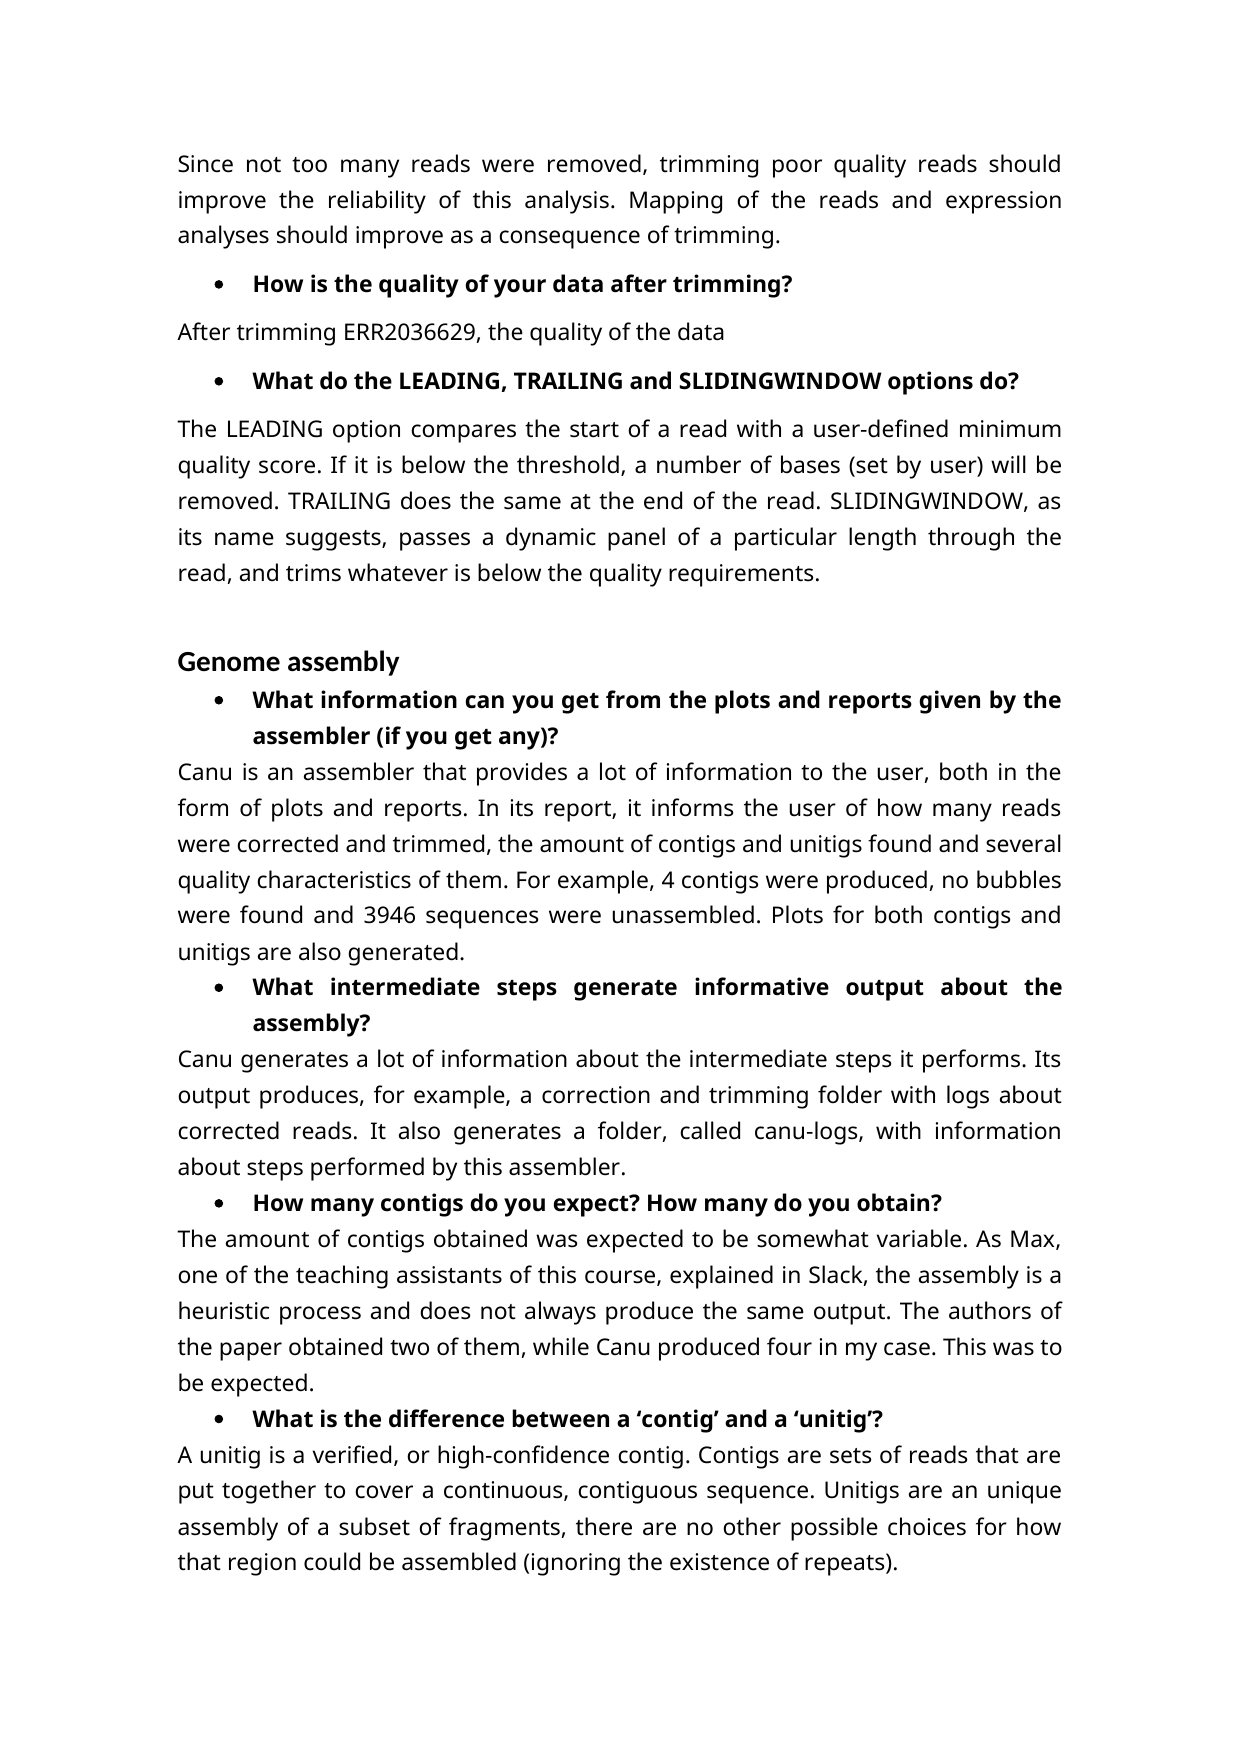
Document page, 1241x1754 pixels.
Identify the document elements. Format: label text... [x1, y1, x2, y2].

text Canu generates a lot of information about the intermediate steps it performs. Its output produces, for example, a correction and trimming folder with logs about corrected reads. It also generates a folder, called canu-logs, with information about steps performed by this assembler. [177, 1043, 1063, 1182]
list What information can you get from the plots and reports given by the assembler (if you get any)? [215, 684, 1063, 751]
list How is the quality of your data after trimming? [215, 268, 1063, 299]
text The LEADING option compares the start of a read with a user-defined minimum quality score. If it is below the threshold, a number of bases (set by user) will be removed. TRAILING does the same at the end of the read. SLIDINGWINDOW, as its name suggests, passes a dynamic panel of a particular length through the read, and trims whatever is below the quality requirements. [177, 413, 1063, 588]
list What do the LEADING, TRAILING and SLIDINGWINDOW options do? [215, 365, 1063, 396]
text The amount of contigs obtained was expected to be somewhat variable. As Max, one of the teaching assistants of this course, explained in Slack, the assembly is a heuristic process and does not always produce the same output. The authors of the paper obtained two of them, while Canu produced four in my case. This was to be expected. [177, 1223, 1063, 1398]
list What intermediate steps generate informative output about the assembly? [215, 971, 1063, 1038]
text After trimming ERR2036629, the quality of the data [177, 316, 1063, 348]
text A unitig is a verified, or high-confidence contig. Contigs are sets of reads that are put together to cover a continuous, contiguous sequence. Unitigs are an unique assembly of a subset of fragments, there are no other possible choices for how that region could be assembled (ignoring the existence of repeats). [177, 1438, 1063, 1578]
text Canu is an assembler that provides a lot of information to the user, both in the form of plots and reports. In its report, it informs the user of how many reads were corrected and trimmed, the amount of contigs and unitigs found and several quality characteristics of them. For example, 4 contigs were produced, no bubbles were found and 3946 sequences were unassembled. Plots for both contigs and unitigs are also generated. [177, 756, 1063, 967]
list How many contigs do you expect? How many do you obtain? [215, 1187, 1063, 1218]
list What is the difference between a ‘contig’ and a ‘unitig’? [215, 1403, 1063, 1434]
subtitle Genome assembly [177, 643, 1063, 678]
